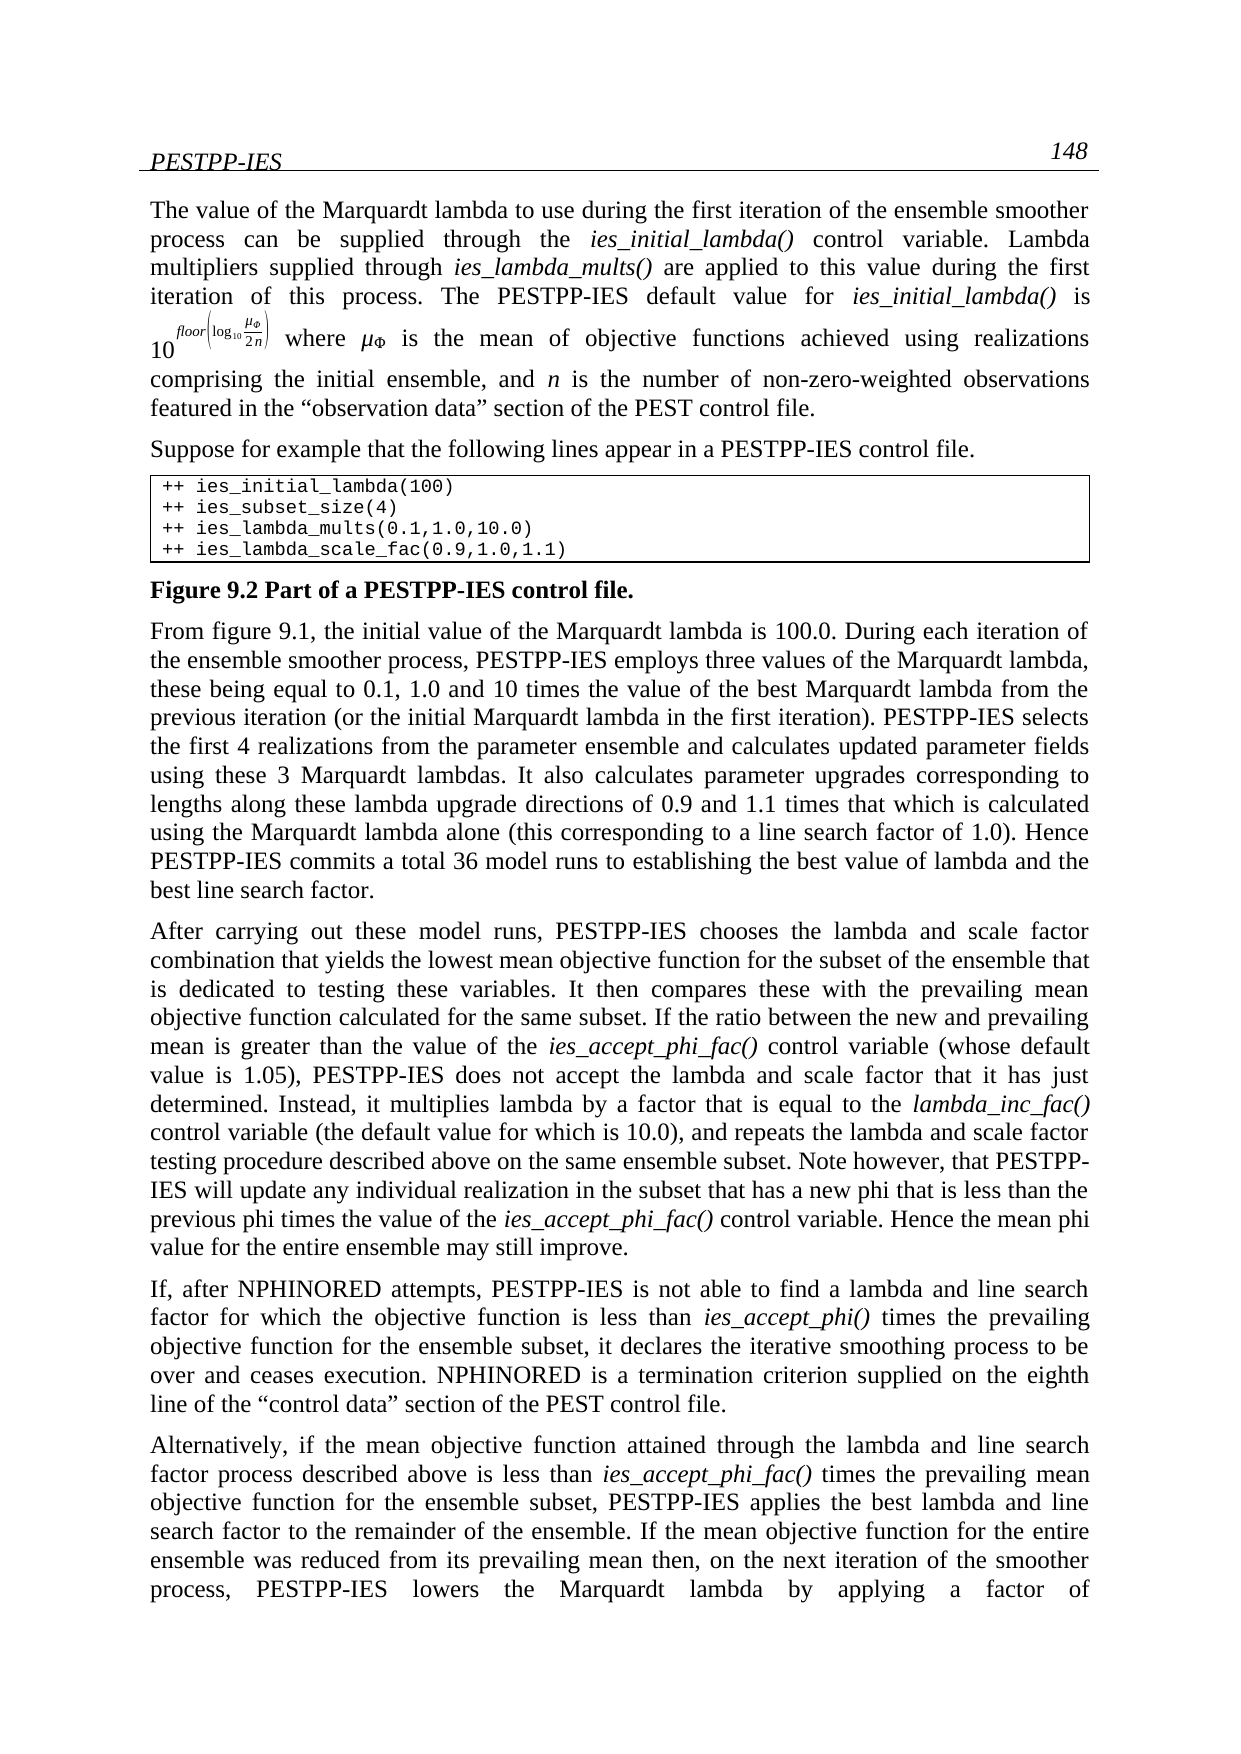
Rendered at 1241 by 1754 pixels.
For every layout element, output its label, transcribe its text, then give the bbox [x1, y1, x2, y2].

text From figure 9.1, the initial value of the Marquardt lambda is 100.0. During each iteration of the ensemble smoother process, PESTPP-IES employs three values of the Marquardt lambda, these being equal to 0.1, 1.0 and 10 times the value of the best Marquardt lambda from the previous iteration (or the initial Marquardt lambda in the first iteration). PESTPP-IES selects the first 4 realizations from the parameter ensemble and calculates updated parameter fields using these 3 Marquardt lambdas. It also calculates parameter upgrades corresponding to lengths along these lambda upgrade directions of 0.9 and 1.1 times that which is calculated using the Marquardt lambda alone (this corresponding to a line search factor of 1.0). Hence PESTPP-IES commits a total 36 model runs to establishing the best value of lambda and the best line search factor. [150, 616, 1090, 904]
text Figure 9.2 Part of a PESTPP-IES control file. [150, 575, 1090, 604]
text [150, 1430, 1090, 1602]
text Suppose for example that the following lines appear in a PESTPP-IES control file. [150, 434, 1090, 463]
text After carrying out these model runs, PESTPP-IES chooses the lambda and scale factor combination that yields the lowest mean objective function for the subset of the ensemble that is dedicated to testing these variables. It then compares these with the prevailing mean objective function calculated for the same subset. If the ratio between the new and prevailing mean is greater than the value of the ies_accept_phi_fac() control variable (whose default value is 1.05), PESTPP-IES does not accept the lambda and scale factor that it has just determined. Instead, it multiplies lambda by a factor that is equal to the lambda_inc_fac() control variable (the default value for which is 10.0), and repeats the lambda and scale factor testing procedure described above on the same ensemble subset. Note however, that PESTPP-IES will update any individual realization in the subset that has a new phi that is less than the previous phi times the value of the ies_accept_phi_fac() control variable. Hence the mean phi value for the entire ensemble may still improve. [150, 916, 1090, 1261]
text If, after NPHINORED attempts, PESTPP-IES is not able to find a lambda and line search factor for which the objective function is less than ies_accept_phi() times the prevailing objective function for the ensemble subset, it declares the iterative smoothing process to be over and ceases execution. NPHINORED is a termination criterion supplied on the eighth line of the “control data” section of the PEST control file. [150, 1274, 1090, 1417]
text The value of the Marquardt lambda to use during the first iteration of the ensemble smoother process can be supplied through the ies_initial_lambda() control variable. Lambda multipliers supplied through ies_lambda_mults() are applied to this value during the first iteration of this process. The PESTPP-IES default value for ies_initial_lambda() is where μՓ is the mean of objective functions achieved using realizations comprising the initial ensemble, and n is the number of non-zero-weighted observations featured in the “observation data” section of the PEST control file. [150, 195, 1090, 422]
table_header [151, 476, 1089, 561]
